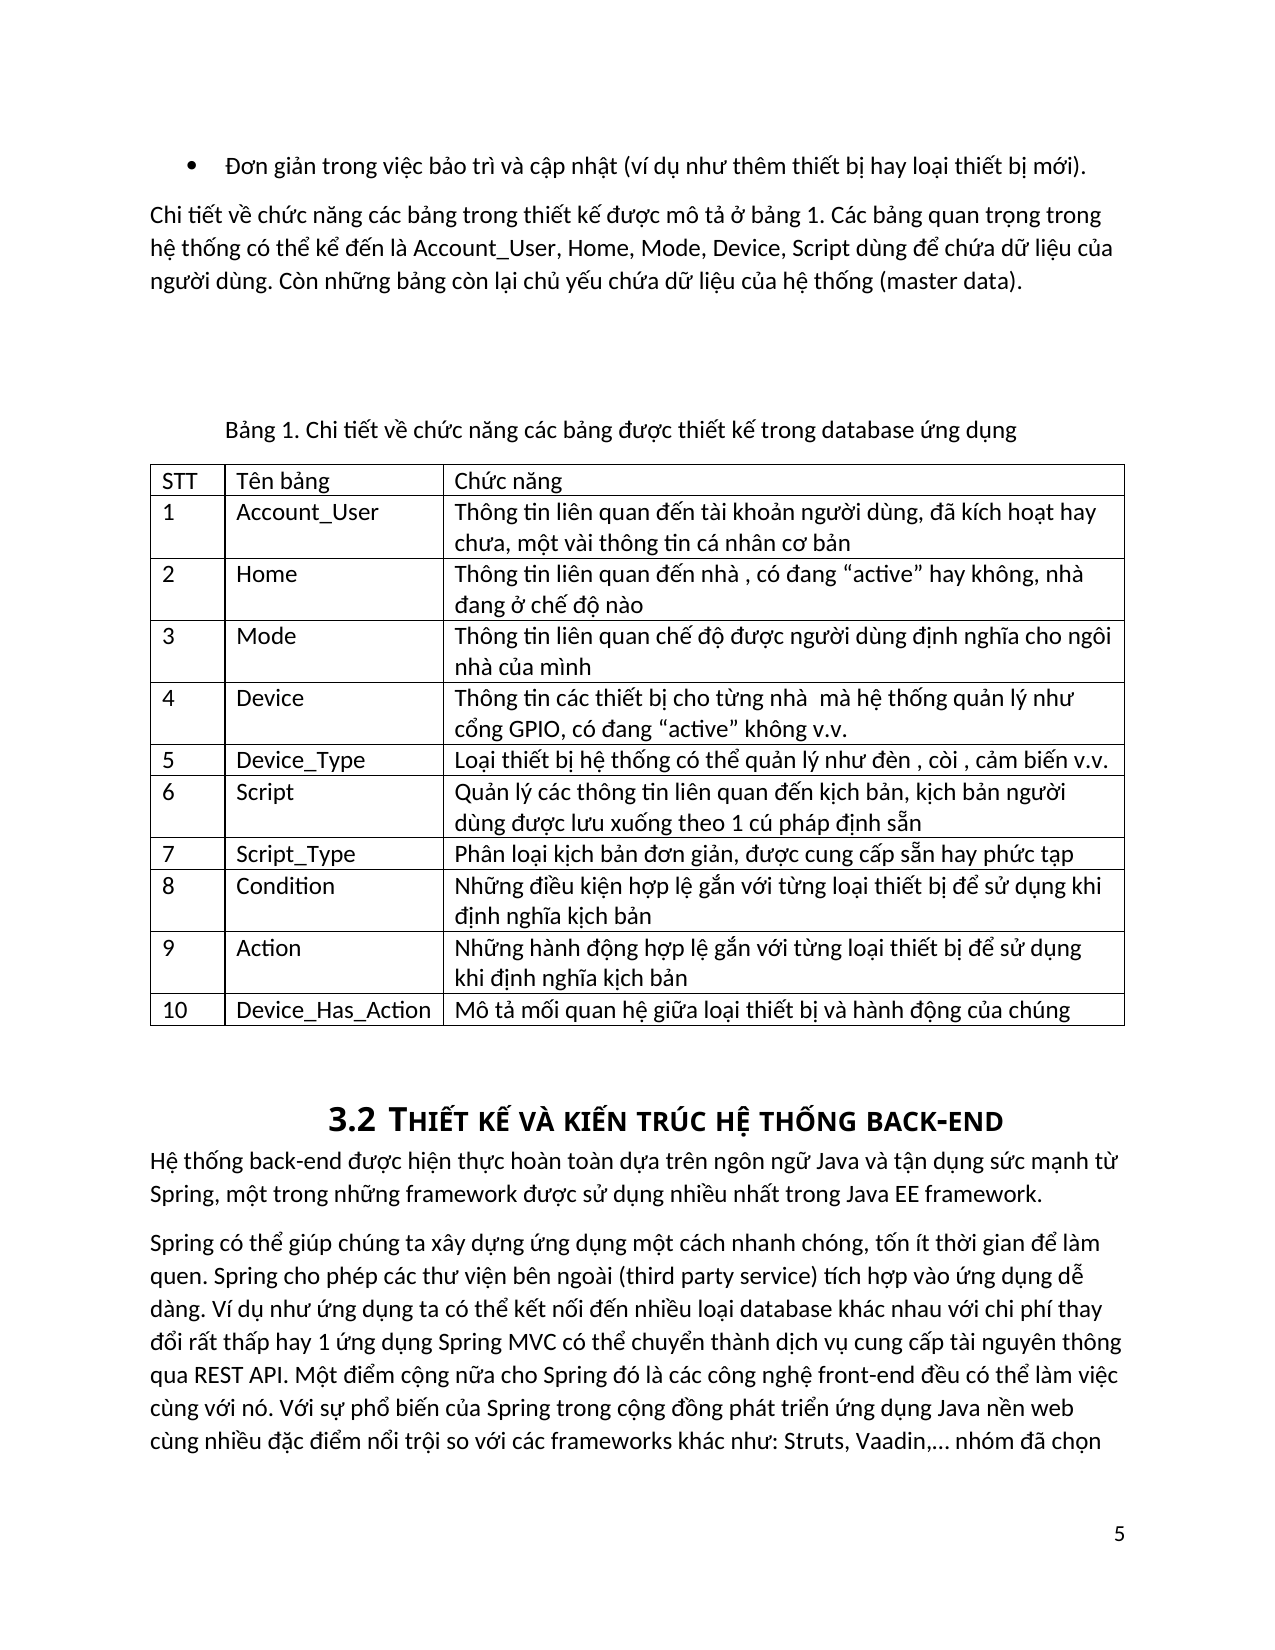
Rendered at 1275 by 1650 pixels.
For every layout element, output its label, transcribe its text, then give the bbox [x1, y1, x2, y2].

table_cell 2 [151, 559, 224, 619]
table_cell 9 [151, 932, 224, 993]
table_cell Phân loại kịch bản đơn giản, được cung cấp sẵn hay phức tạp [444, 838, 1124, 869]
table_cell 4 [151, 683, 224, 744]
table_cell Condition [226, 870, 443, 931]
table_header STT [151, 465, 224, 495]
table_cell Home [226, 559, 443, 619]
table_cell 6 [151, 776, 224, 837]
text Bảng 1. Chi tiết về chức năng các bảng được thiết kế trong database ứng dụng [150, 414, 1125, 445]
table_cell 10 [151, 994, 224, 1024]
table_cell 3 [151, 621, 224, 682]
table_cell Script_Type [226, 838, 443, 869]
text Hệ thống back-end được hiện thực hoàn toàn dựa trên ngôn ngữ Java và tận dụng sức mạnh từ Spring, một trong những framework được sử dụng nhiều nhất trong Java EE framework. [150, 1145, 1125, 1208]
table_cell Action [226, 932, 443, 993]
table_cell Account_User [226, 496, 443, 557]
table_cell Thông tin liên quan đến nhà , có đang “active” hay không, nhà đang ở chế độ nào [444, 559, 1124, 619]
table_cell 1 [151, 496, 224, 557]
table_cell Mô tả mối quan hệ giữa loại thiết bị và hành động của chúng [444, 994, 1124, 1024]
table_cell Device_Type [226, 745, 443, 775]
table_cell Script [226, 776, 443, 837]
table_cell Những điều kiện hợp lệ gắn với từng loại thiết bị để sử dụng khi định nghĩa kịch bản [444, 870, 1124, 931]
table_cell 8 [151, 870, 224, 931]
table_cell Quản lý các thông tin liên quan đến kịch bản, kịch bản người dùng được lưu xuống theo 1 cú pháp định sẵn [444, 776, 1124, 837]
table_header Tên bảng [226, 465, 443, 495]
table_header Chức năng [444, 465, 1124, 495]
table_cell Device [226, 683, 443, 744]
table_cell Thông tin liên quan đến tài khoản người dùng, đã kích hoạt hay chưa, một vài thông tin cá nhân cơ bản [444, 496, 1124, 557]
table_cell Thông tin các thiết bị cho từng nhà mà hệ thống quản lý như cổng GPIO, có đang “active” không v.v. [444, 683, 1124, 744]
table_cell Thông tin liên quan chế độ được người dùng định nghĩa cho ngôi nhà của mình [444, 621, 1124, 682]
list Đơn giản trong việc bảo trì và cập nhật (ví dụ như thêm thiết bị hay loại thiết bị mới). [187, 150, 1125, 181]
table_cell Device_Has_Action [226, 994, 443, 1024]
table_cell 5 [151, 745, 224, 775]
subtitle Thiết kế và kiến trúc hệ thống back-end [328, 1096, 1125, 1141]
table_cell Loại thiết bị hệ thống có thể quản lý như đèn , còi , cảm biến v.v. [444, 745, 1124, 775]
table_cell 7 [151, 838, 224, 869]
table_cell Mode [226, 621, 443, 682]
table_cell Những hành động hợp lệ gắn với từng loại thiết bị để sử dụng khi định nghĩa kịch bản [444, 932, 1124, 993]
